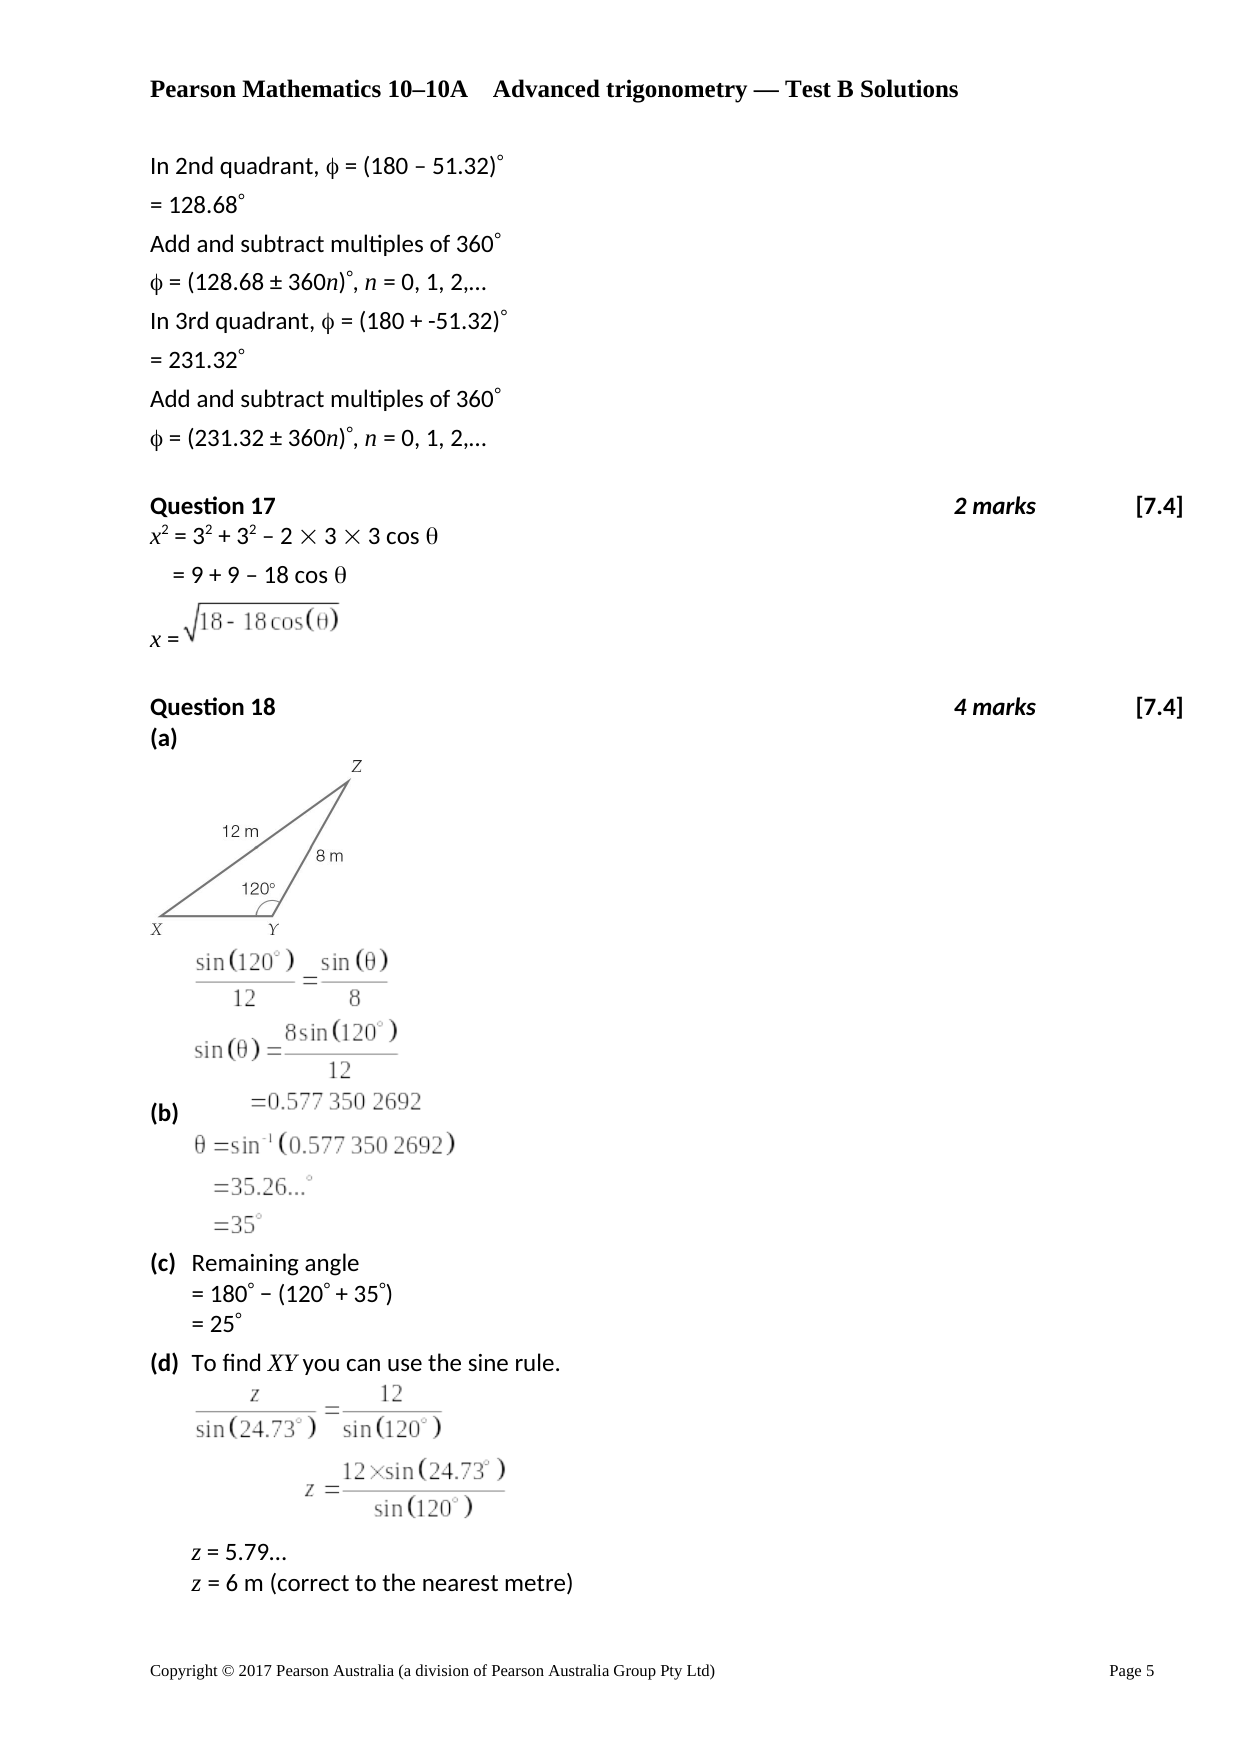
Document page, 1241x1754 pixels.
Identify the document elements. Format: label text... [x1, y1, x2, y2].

text (b) [150, 944, 1090, 1239]
text x = [150, 598, 1090, 654]
text = 128.68 [150, 189, 1090, 219]
text (c) Remaining angle = 180 − (120 + 35) = 25 [150, 1247, 1090, 1339]
text Add and subtract multiples of 360 [150, 383, 1090, 414]
text In 2nd quadrant, = (180 – 51.32) [150, 150, 1090, 181]
text = (128.68 ± 360n), n = 0, 1, 2,… [150, 267, 1090, 297]
text (d) To find XY you can use the sine rule. z = 5.79… z = 6 m (correct to the nearest metre) [150, 1347, 1090, 1597]
text Add and subtract multiples of 360 [150, 228, 1090, 258]
subtitle Question 18 4 marks [7.4] [150, 691, 1090, 722]
text = 9 + 9 – 18 cos [150, 559, 1090, 590]
subtitle Question 17 2 marks [7.4] [150, 490, 1090, 521]
text = (231.32 ± 360n), n = 0, 1, 2,… [150, 422, 1090, 452]
picture [150, 760, 362, 935]
text In 3rd quadrant, = (180 + -51.32) [150, 305, 1090, 336]
text x2 = 32 + 32 – 2 3 3 cos [150, 521, 1090, 551]
text = 231.32 [150, 344, 1090, 375]
text (a) [150, 722, 1090, 752]
